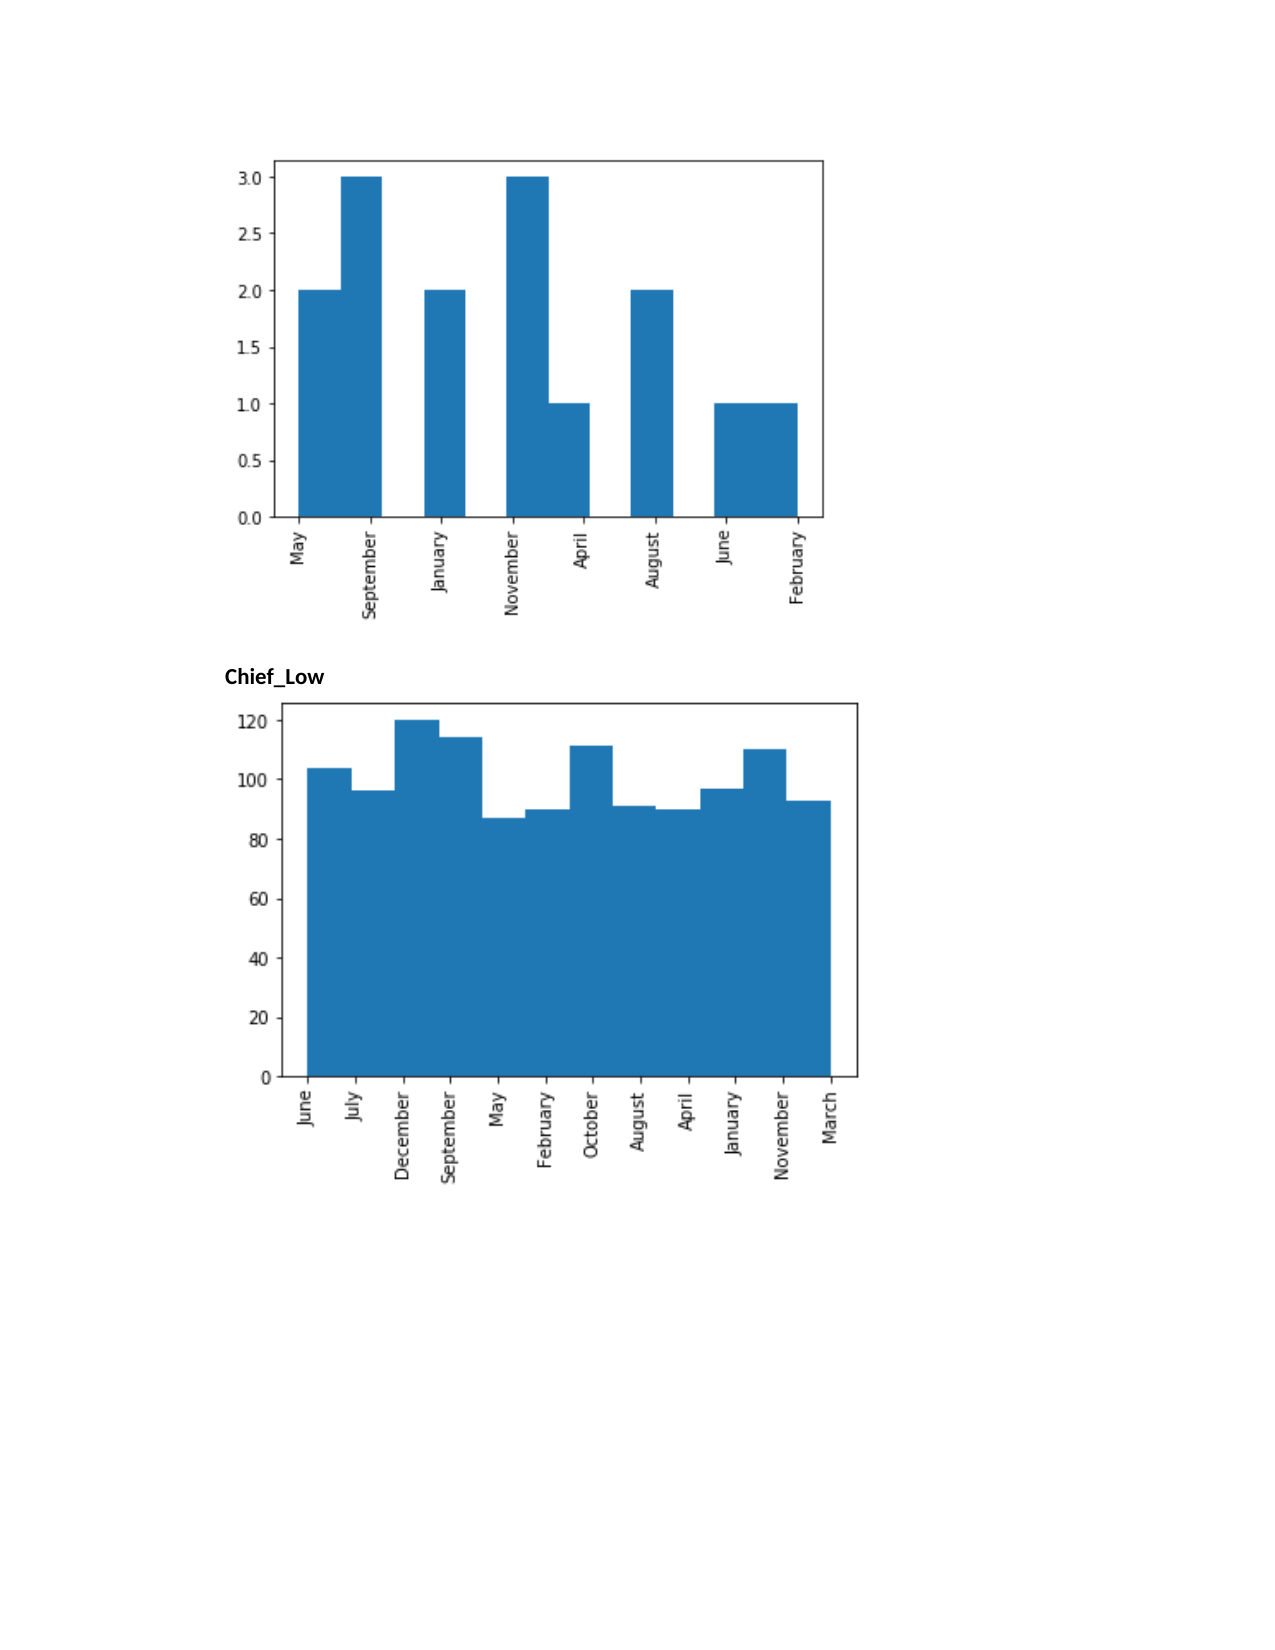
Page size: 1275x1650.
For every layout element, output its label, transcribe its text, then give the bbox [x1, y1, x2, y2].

text Chief_Low [150, 662, 1125, 690]
picture [225, 692, 869, 1195]
picture [225, 150, 834, 630]
